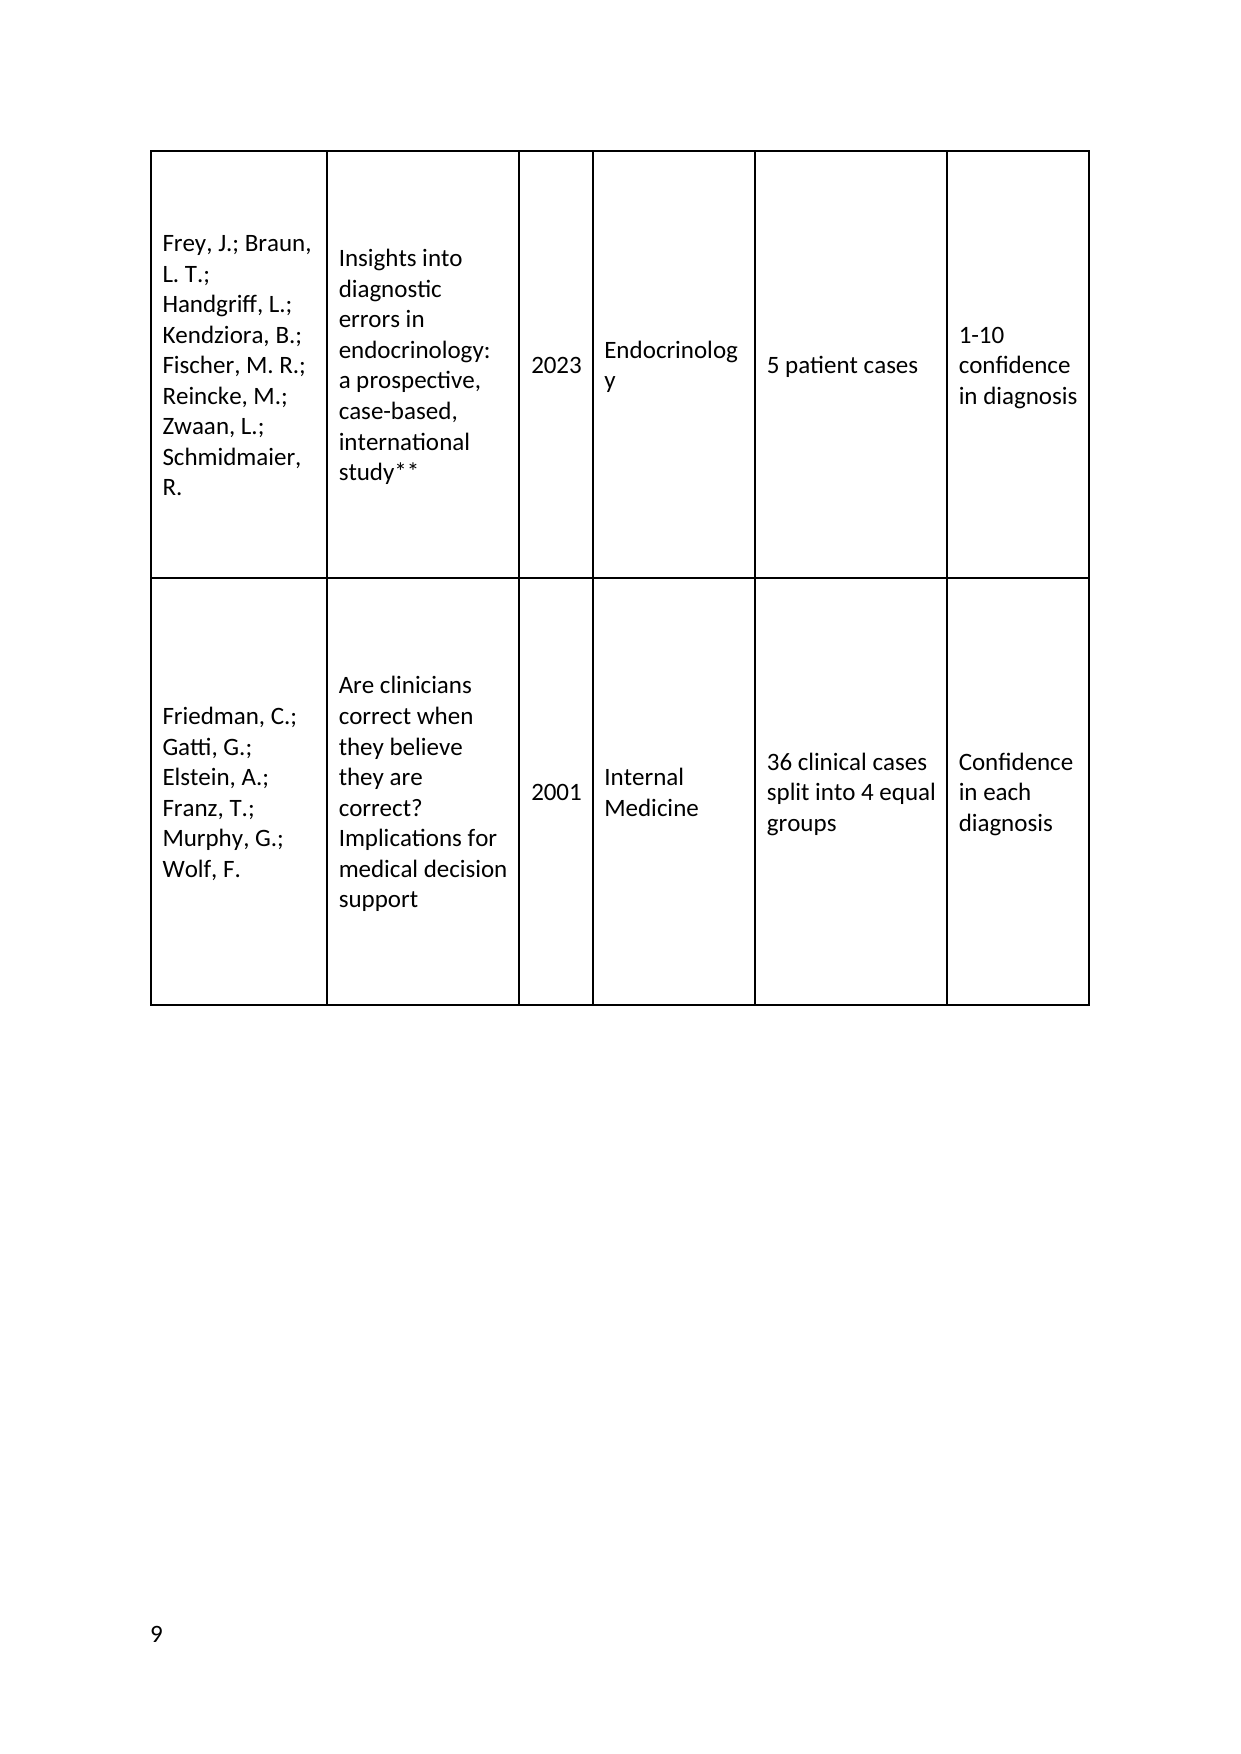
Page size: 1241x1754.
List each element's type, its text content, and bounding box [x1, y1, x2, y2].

table_cell Confidence in each diagnosis [948, 579, 1088, 1004]
table_cell 2001 [520, 579, 592, 1004]
table_cell Insights into diagnostic errors in endocrinology: a prospective, case-based, international study** [328, 152, 518, 577]
table_cell Friedman, C.; Gatti, G.; Elstein, A.; Franz, T.; Murphy, G.; Wolf, F. [152, 579, 326, 1004]
table_cell 1-10 confidence in diagnosis [948, 152, 1088, 577]
table_cell Endocrinology [594, 152, 754, 577]
table_cell 2023 [520, 152, 592, 577]
table_cell Frey, J.; Braun, L. T.; Handgriff, L.; Kendziora, B.; Fischer, M. R.; Reincke, M.; Zwaan, L.; Schmidmaier, R. [152, 152, 326, 577]
table_cell Are clinicians correct when they believe they are correct? Implications for medical decision support [328, 579, 518, 1004]
table_cell Internal Medicine [594, 579, 754, 1004]
table_cell 36 clinical cases split into 4 equal groups [756, 579, 946, 1004]
table_cell 5 patient cases [756, 152, 946, 577]
